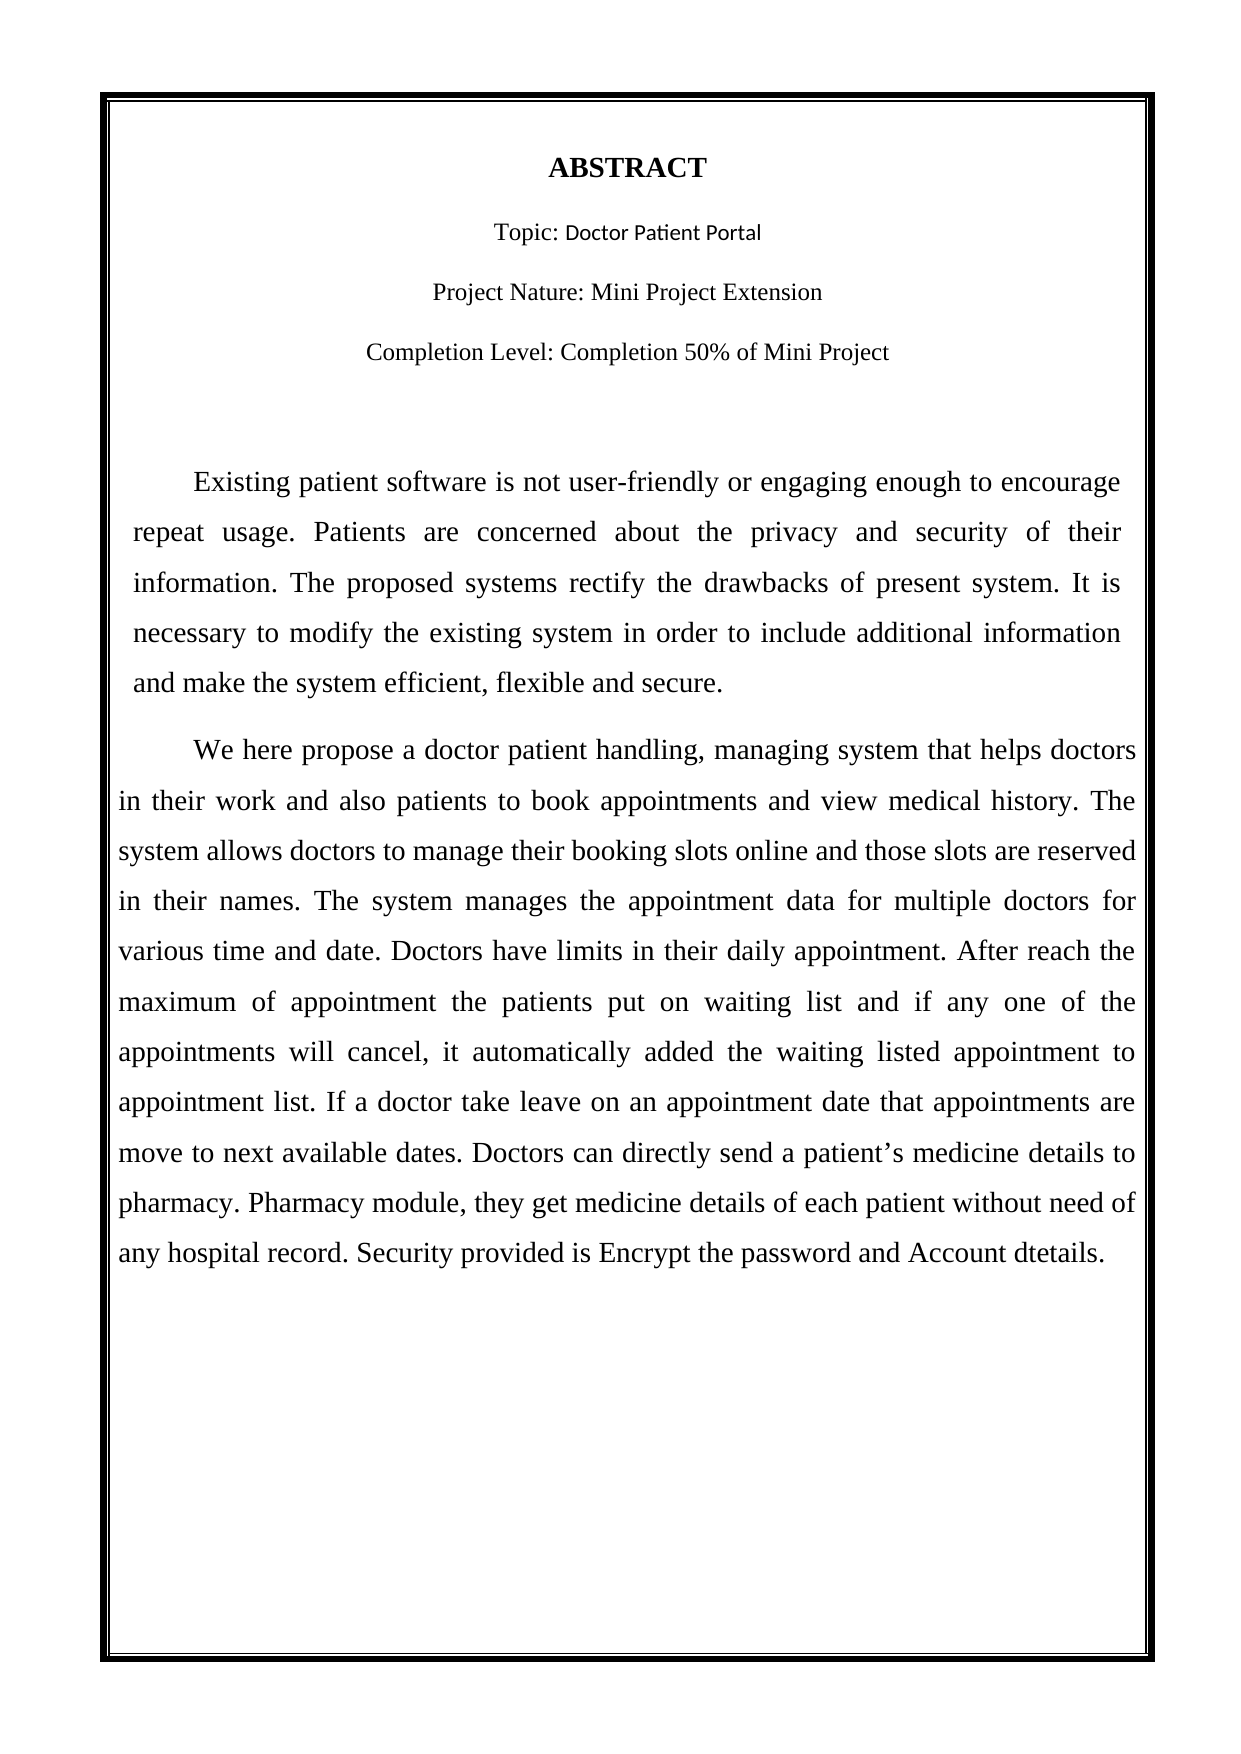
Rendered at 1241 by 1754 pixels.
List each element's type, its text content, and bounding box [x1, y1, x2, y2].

text Topic: [118, 217, 1137, 246]
text Completion Level: Completion 50% of Mini Project [118, 337, 1137, 366]
text We here propose a doctor patient handling, managing system that helps doctors in their work and also patients to book appointments and view medical history. The system allows doctors to manage their booking slots online and those slots are reserved in their names. The system manages the appointment data for multiple doctors for various time and date. Doctors have limits in their daily appointment. After reach the maximum of appointment the patients put on waiting list and if any one of the appointments will cancel, it automatically added the waiting listed appointment to appointment list. If a doctor take leave on an appointment date that appointments are move to next available dates. Doctors can directly send a patient’s medicine details to pharmacy. Pharmacy module, they get medicine details of each patient without need of any hospital record. Security provided is Encrypt the password and Account dtetails. [118, 732, 1137, 1269]
text ABSTRACT [118, 150, 1137, 184]
text Project Nature: Mini Project Extension [118, 277, 1137, 306]
text Existing patient software is not user-friendly or engaging enough to encourage repeat usage. Patients are concerned about the privacy and security of their information. The proposed systems rectify the drawbacks of present system. It is necessary to modify the existing system in order to include additional information and make the system efficient, flexible and secure. [133, 464, 1122, 699]
